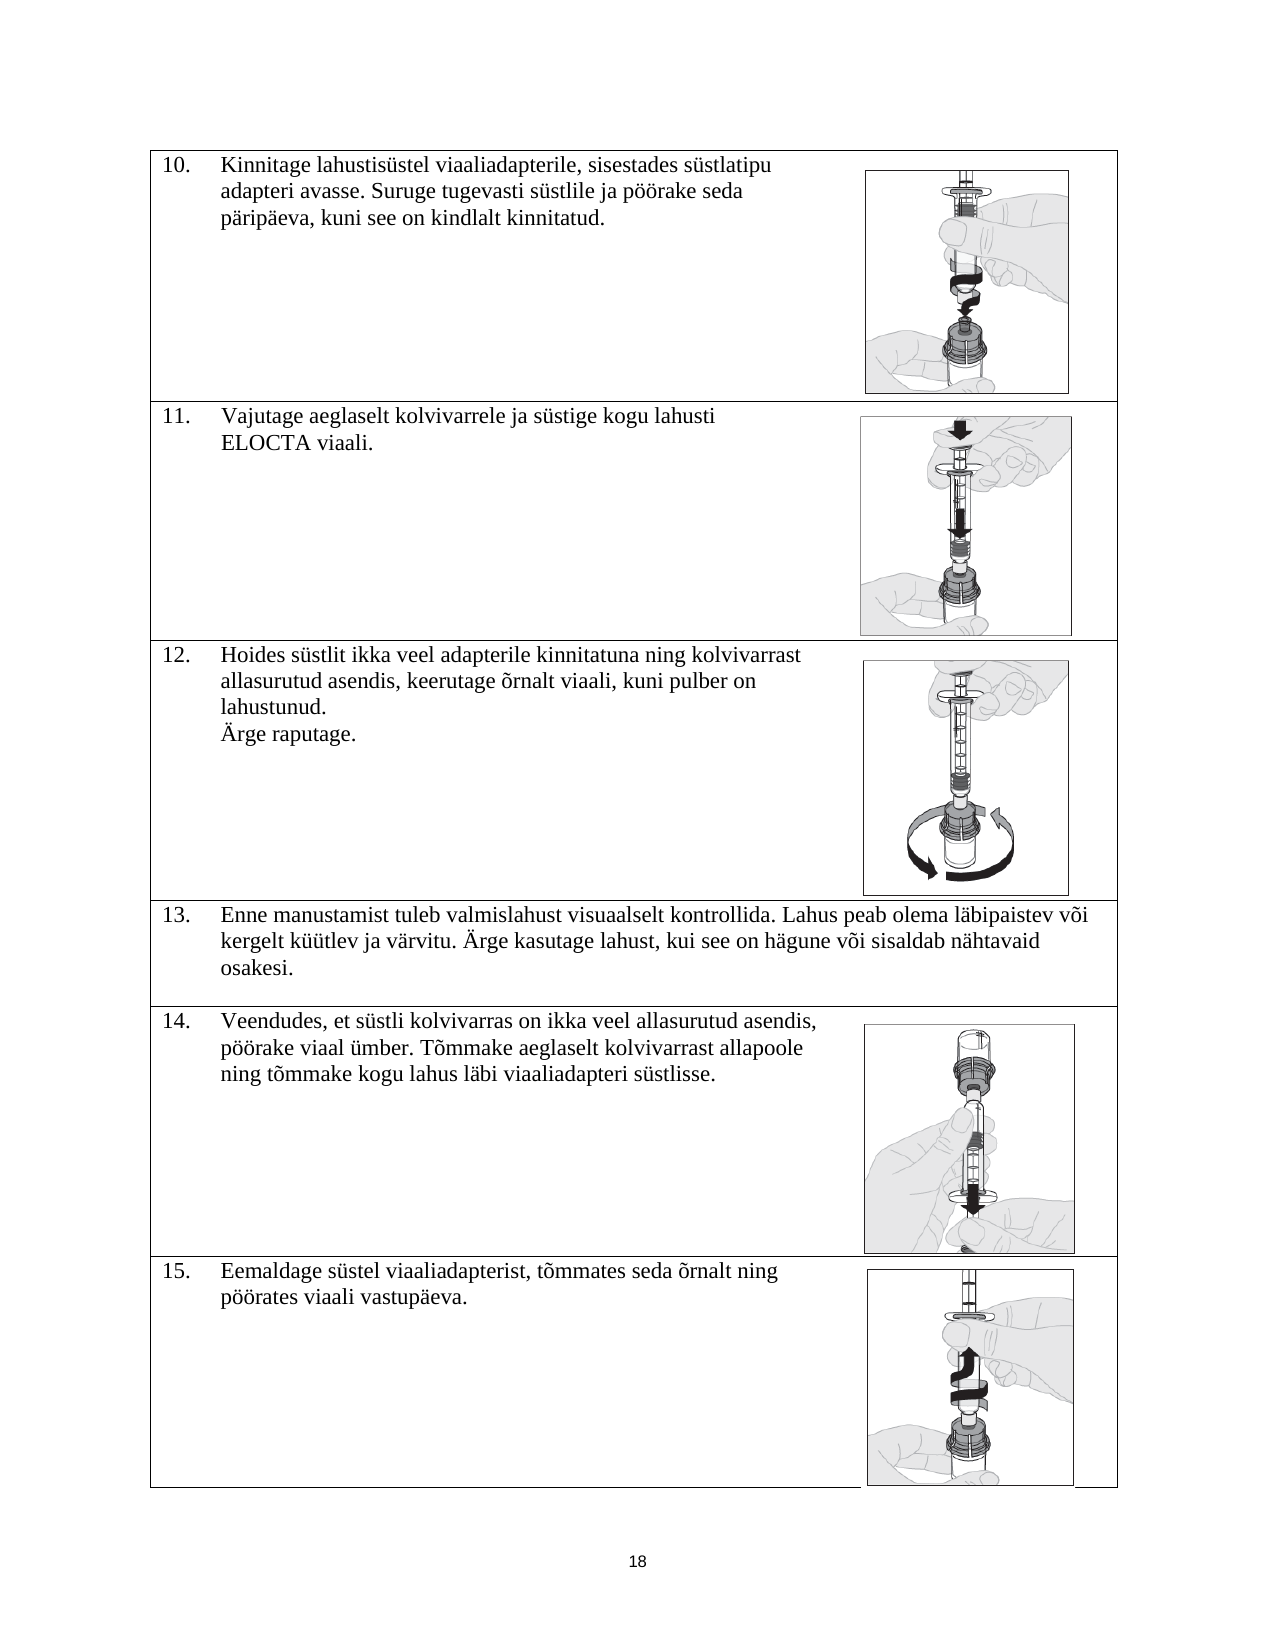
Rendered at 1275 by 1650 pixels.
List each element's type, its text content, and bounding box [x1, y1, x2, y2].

table_cell 14. Veendudes, et süstli kolvivarras on ikka veel allasurutud asendis, pöörake viaal ümber. Tõmmake aeglaselt kolvivarrast allapoole ning tõmmake kogu lahus läbi viaaliadapteri süstlisse. [151, 1007, 846, 1256]
table_cell [846, 641, 1117, 900]
table_cell 10. Kinnitage lahustisüstel viaaliadapterile, sisestades süstlatipu adapteri avasse. Suruge tugevasti süstlile ja pöörake seda päripäeva, kuni see on kindlalt kinnitatud. [151, 151, 846, 401]
table_cell 13. Enne manustamist tuleb valmislahust visuaalselt kontrollida. Lahus peab olema läbipaistev või kergelt küütlev ja värvitu. Ärge kasutage lahust, kui see on hägune või sisaldab nähtavaid osakesi. [151, 901, 1117, 1006]
picture [861, 1264, 1075, 1488]
table_cell [846, 1257, 1117, 1487]
table_cell 11. Vajutage aeglaselt kolvivarrele ja süstige kogu lahusti ELOCTA viaali. [151, 402, 846, 639]
table_cell [846, 1007, 1117, 1256]
table_cell [846, 151, 1117, 401]
table_cell [846, 402, 1117, 639]
table_cell 12. Hoides süstlit ikka veel adapterile kinnitatuna ning kolvivarrast allasurutud asendis, keerutage õrnalt viaali, kuni pulber on lahustunud. Ärge raputage. [151, 641, 846, 900]
picture [857, 1019, 1082, 1256]
picture [857, 653, 1073, 900]
picture [857, 164, 1073, 399]
table_cell 15. Eemaldage süstel viaaliadapterist, tõmmates seda õrnalt ning pöörates viaali vastupäeva. [151, 1257, 846, 1487]
picture [854, 412, 1075, 640]
